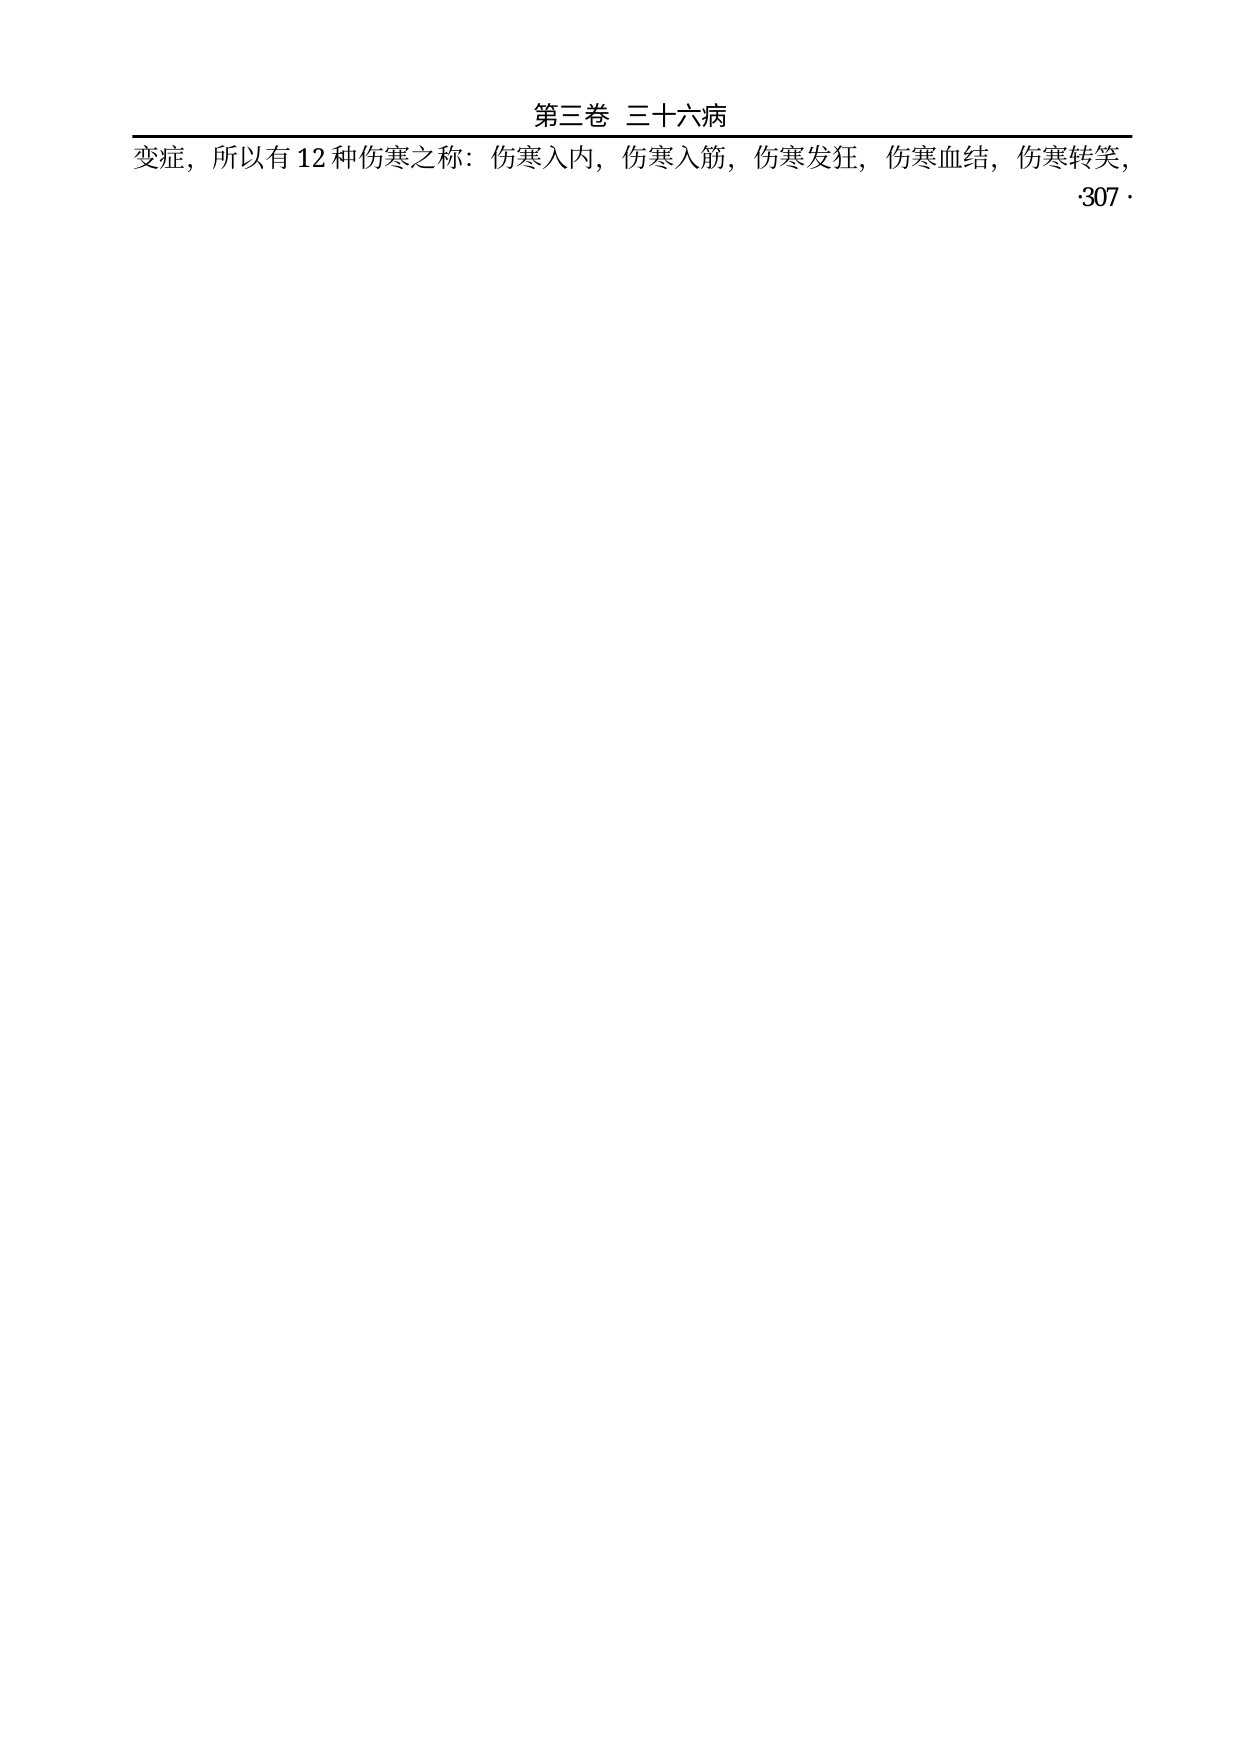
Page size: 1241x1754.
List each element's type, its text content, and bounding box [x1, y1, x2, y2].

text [133, 137, 1133, 175]
text ·307 · [132, 187, 1136, 212]
